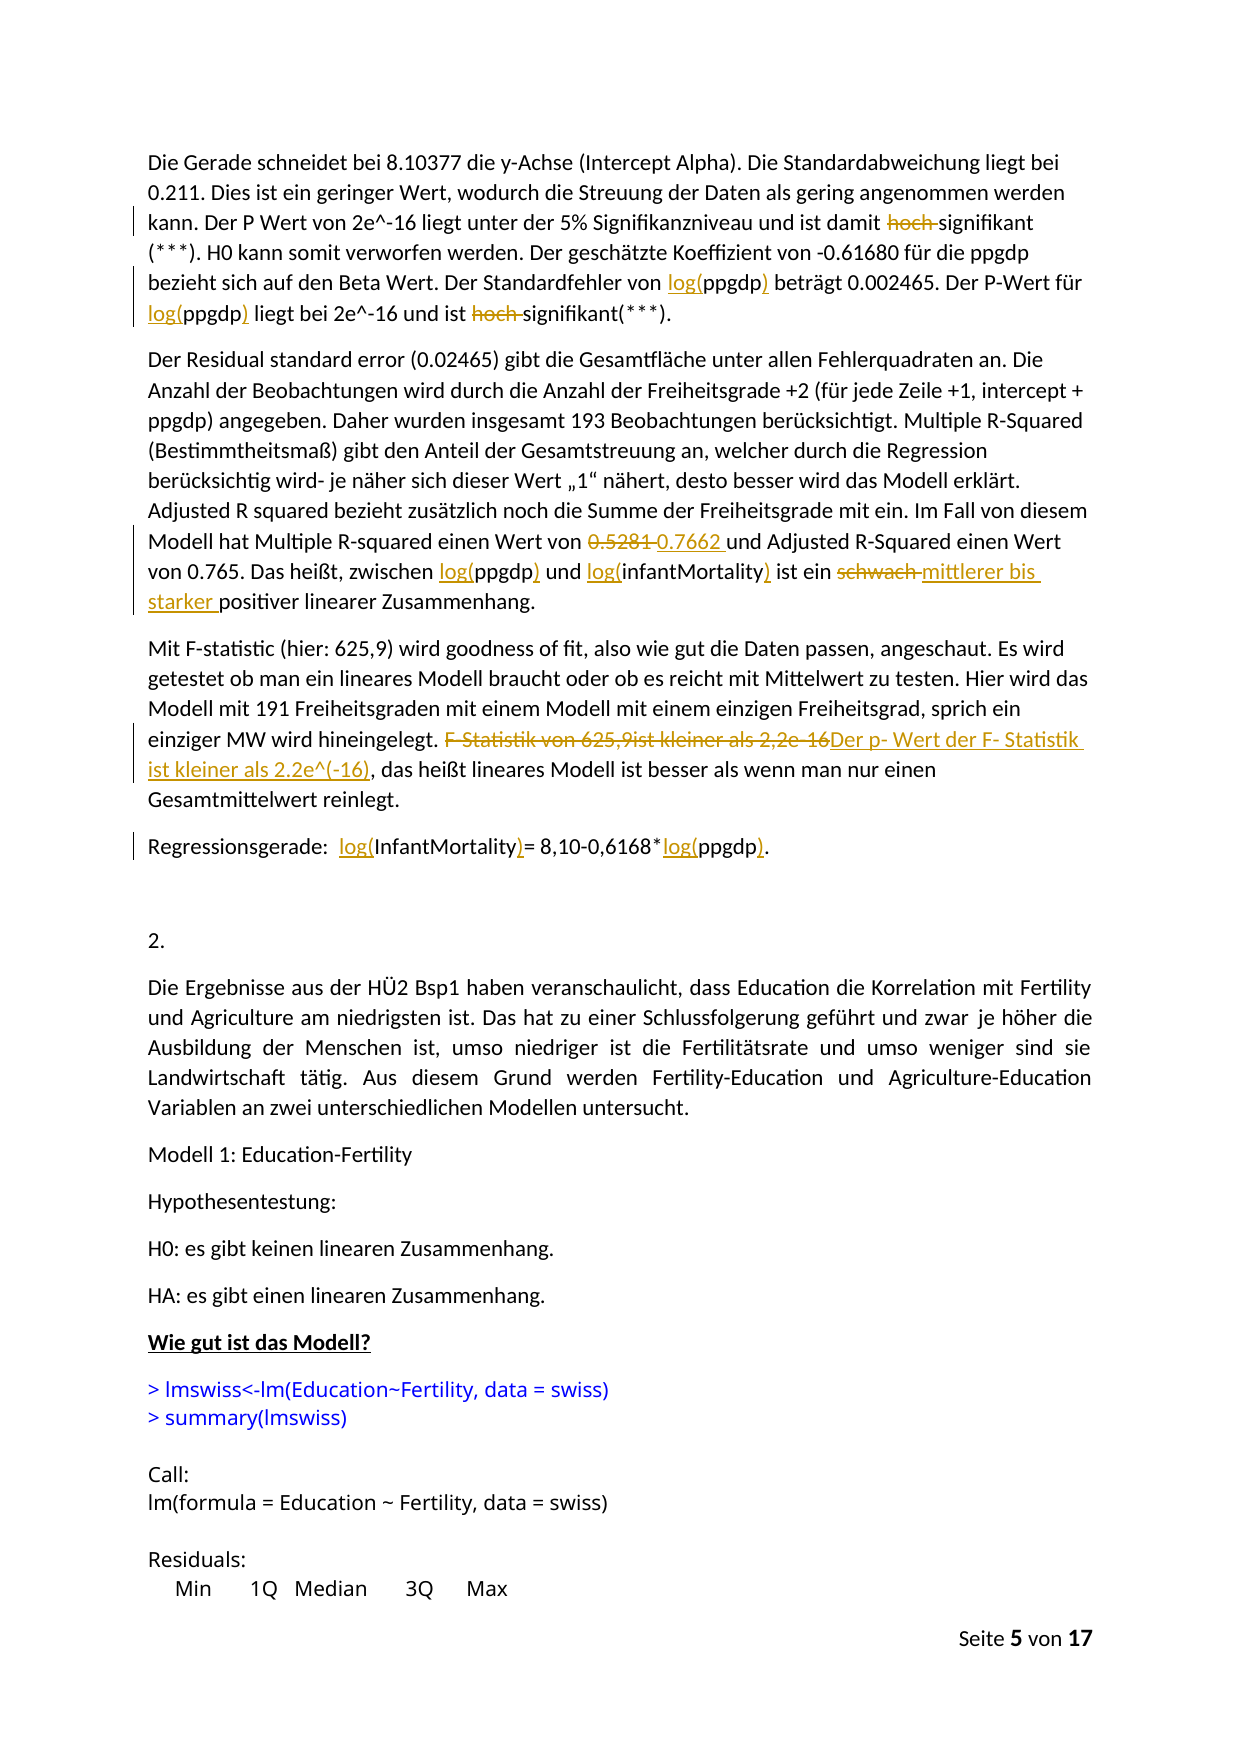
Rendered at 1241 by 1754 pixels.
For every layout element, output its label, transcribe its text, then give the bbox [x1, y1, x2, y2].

text Wie gut ist das Modell? [148, 1328, 1093, 1356]
text lm(formula = Education ~ Fertility, data = swiss) [148, 1488, 1093, 1517]
text > summary(lmswiss) [148, 1403, 1093, 1432]
text Residuals: [148, 1545, 1093, 1574]
text Der Residual standard error (0.02465) gibt die Gesamtfläche unter allen Fehlerquadraten an. Die Anzahl der Beobachtungen wird durch die Anzahl der Freiheitsgrade +2 (für jede Zeile +1, intercept + ppgdp) angegeben. Daher wurden insgesamt 193 Beobachtungen berücksichtigt. Multiple R-Squared (Bestimmtheitsmaß) gibt den Anteil der Gesamtstreuung an, welcher durch die Regression berücksichtig wird- je näher sich dieser Wert „1“ nähert, desto besser wird das Modell erklärt. Adjusted R squared bezieht zusätzlich noch die Summe der Freiheitsgrade mit ein. Im Fall von diesem Modell hat Multiple R-squared einen Wert von und Adjusted R-Squared einen Wert von 0.765. Das heißt, zwischen ppgdp und infantMortality ist ein positiver linearer Zusammenhang. [148, 346, 1093, 615]
text Hypothesentestung: [148, 1187, 1093, 1215]
text Modell 1: Education-Fertility [148, 1140, 1093, 1168]
text Min 1Q Median 3Q Max [148, 1574, 1093, 1602]
text > lmswiss<-lm(Education~Fertility, data = swiss) [148, 1375, 1093, 1403]
text H0: es gibt keinen linearen Zusammenhang. [148, 1234, 1093, 1262]
text Die Gerade schneidet bei 8.10377 die y-Achse (Intercept Alpha). Die Standardabweichung liegt bei 0.211. Dies ist ein geringer Wert, wodurch die Streuung der Daten als gering angenommen werden kann. Der P Wert von 2e^-16 liegt unter der 5% Signifikanzniveau und ist damit signifikant (***). H0 kann somit verworfen werden. Der geschätzte Koeffizient von -0.61680 für die ppgdp bezieht sich auf den Beta Wert. Der Standardfehler von ppgdp beträgt 0.002465. Der P-Wert für ppgdp liegt bei 2e^-16 und ist signifikant(***). [148, 148, 1093, 327]
text Die Ergebnisse aus der HÜ2 Bsp1 haben veranschaulicht, dass Education die Korrelation mit Fertility und Agriculture am niedrigsten ist. Das hat zu einer Schlussfolgerung geführt und zwar je höher die Ausbildung der Menschen ist, umso niedriger ist die Fertilitätsrate und umso weniger sind sie Landwirtschaft tätig. Aus diesem Grund werden Fertility-Education und Agriculture-Education Variablen an zwei unterschiedlichen Modellen untersucht. [148, 973, 1093, 1121]
text Regressionsgerade: InfantMortality= 8,10-0,6168*ppgdp. [148, 832, 1093, 860]
text Call: [148, 1460, 1093, 1488]
text HA: es gibt einen linearen Zusammenhang. [148, 1281, 1093, 1309]
text 2. [148, 926, 1093, 954]
text Mit F-statistic (hier: 625,9) wird goodness of fit, also wie gut die Daten passen, angeschaut. Es wird getestet ob man ein lineares Modell braucht oder ob es reicht mit Mittelwert zu testen. Hier wird das Modell mit 191 Freiheitsgraden mit einem Modell mit einem einzigen Freiheitsgrad, sprich ein einziger MW wird hineingelegt. , das heißt lineares Modell ist besser als wenn man nur einen Gesamtmittelwert reinlegt. [148, 634, 1093, 813]
